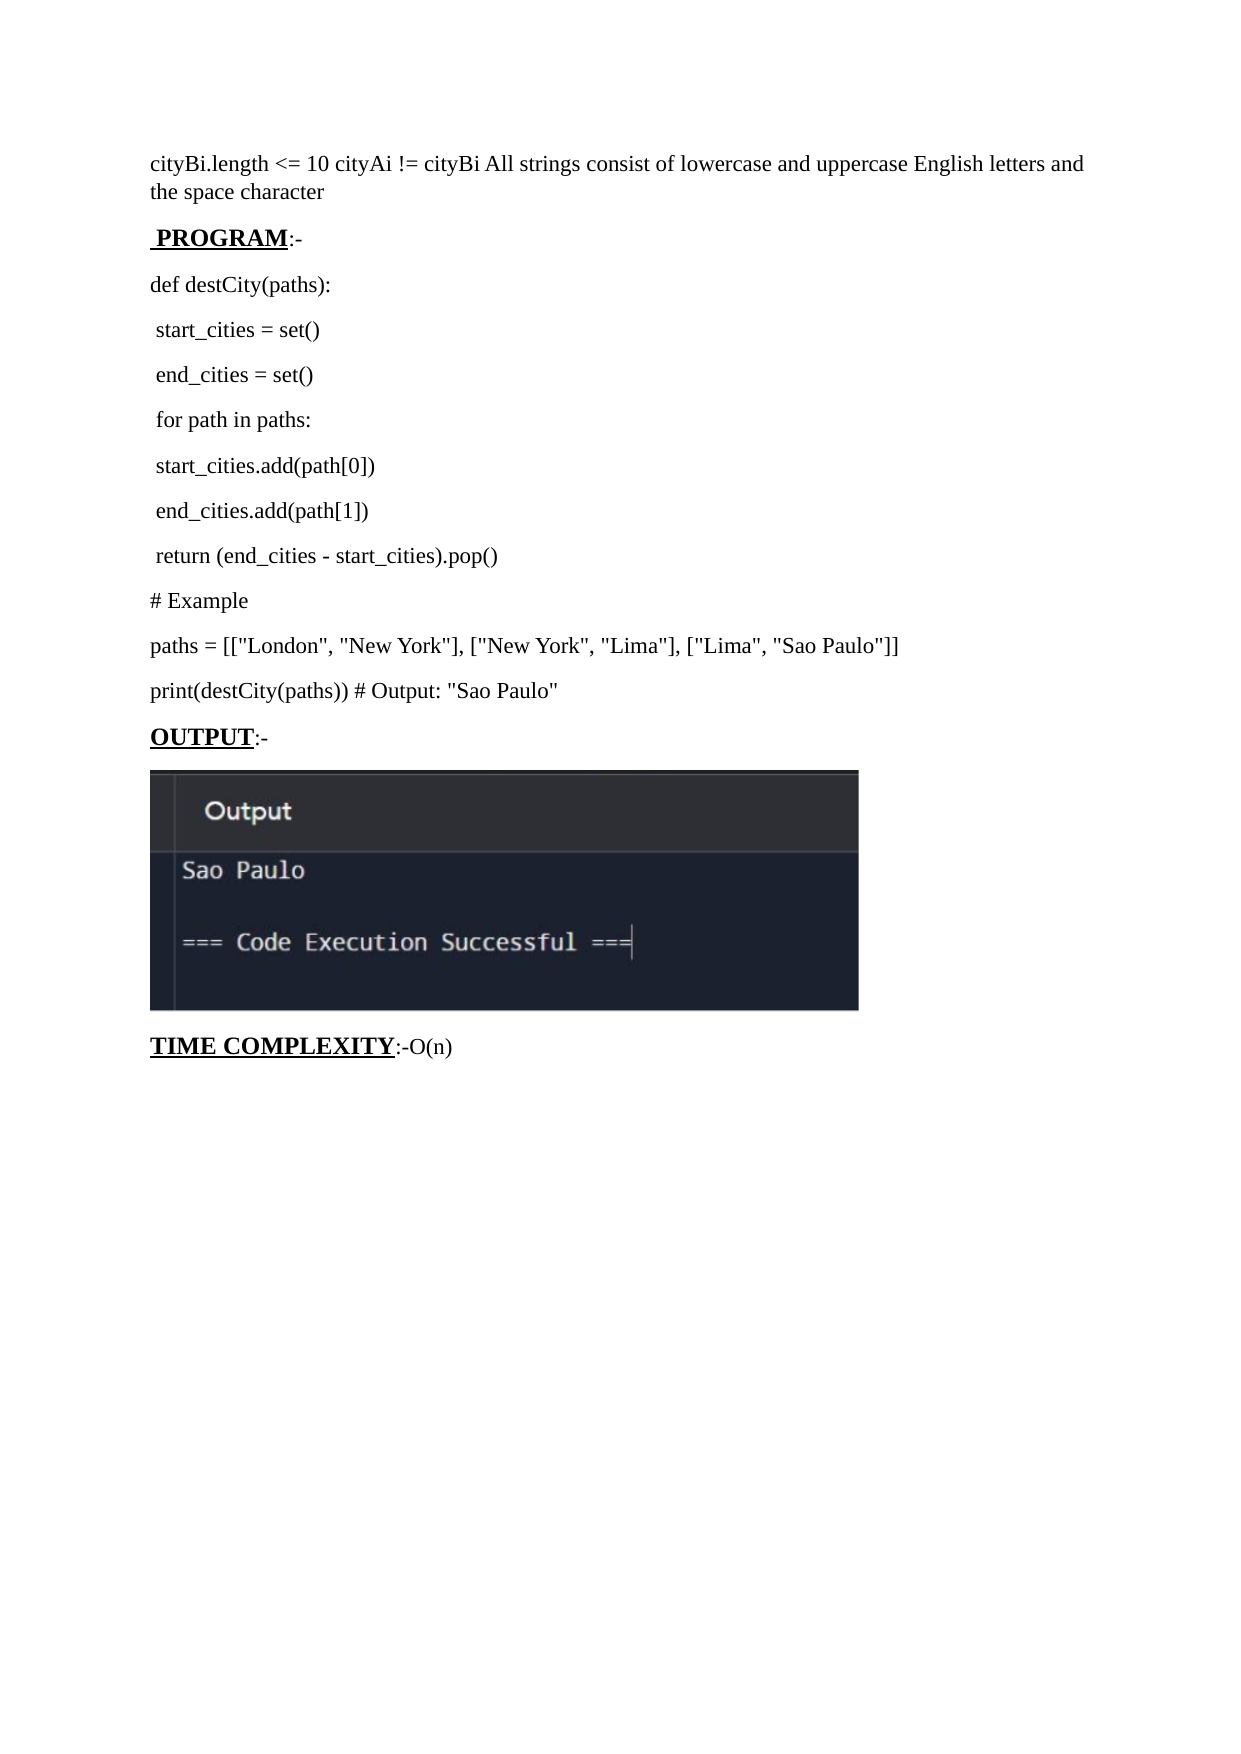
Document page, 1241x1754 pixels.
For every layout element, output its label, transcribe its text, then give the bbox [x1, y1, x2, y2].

text end_cities.add(path[1]) [150, 497, 1090, 523]
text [150, 150, 1090, 205]
text # Example [150, 587, 1090, 613]
text print(destCity(paths)) # Output: "Sao Paulo" [150, 677, 1090, 703]
text start_cities.add(path[0]) [150, 452, 1090, 478]
text for path in paths: [150, 407, 1090, 433]
text paths = [["London", "New York"], ["New York", "Lima"], ["Lima", "Sao Paulo"]] [150, 632, 1090, 658]
text PROGRAM:- [150, 223, 1090, 252]
text start_cities = set() [150, 316, 1090, 343]
picture [150, 770, 859, 1013]
text def destCity(paths): [150, 271, 1090, 298]
text end_cities = set() [150, 361, 1090, 388]
text OUTPUT:- [150, 722, 1090, 751]
text TIME COMPLEXITY:-O(n) [150, 1031, 1090, 1060]
text return (end_cities - start_cities).pop() [150, 542, 1090, 568]
